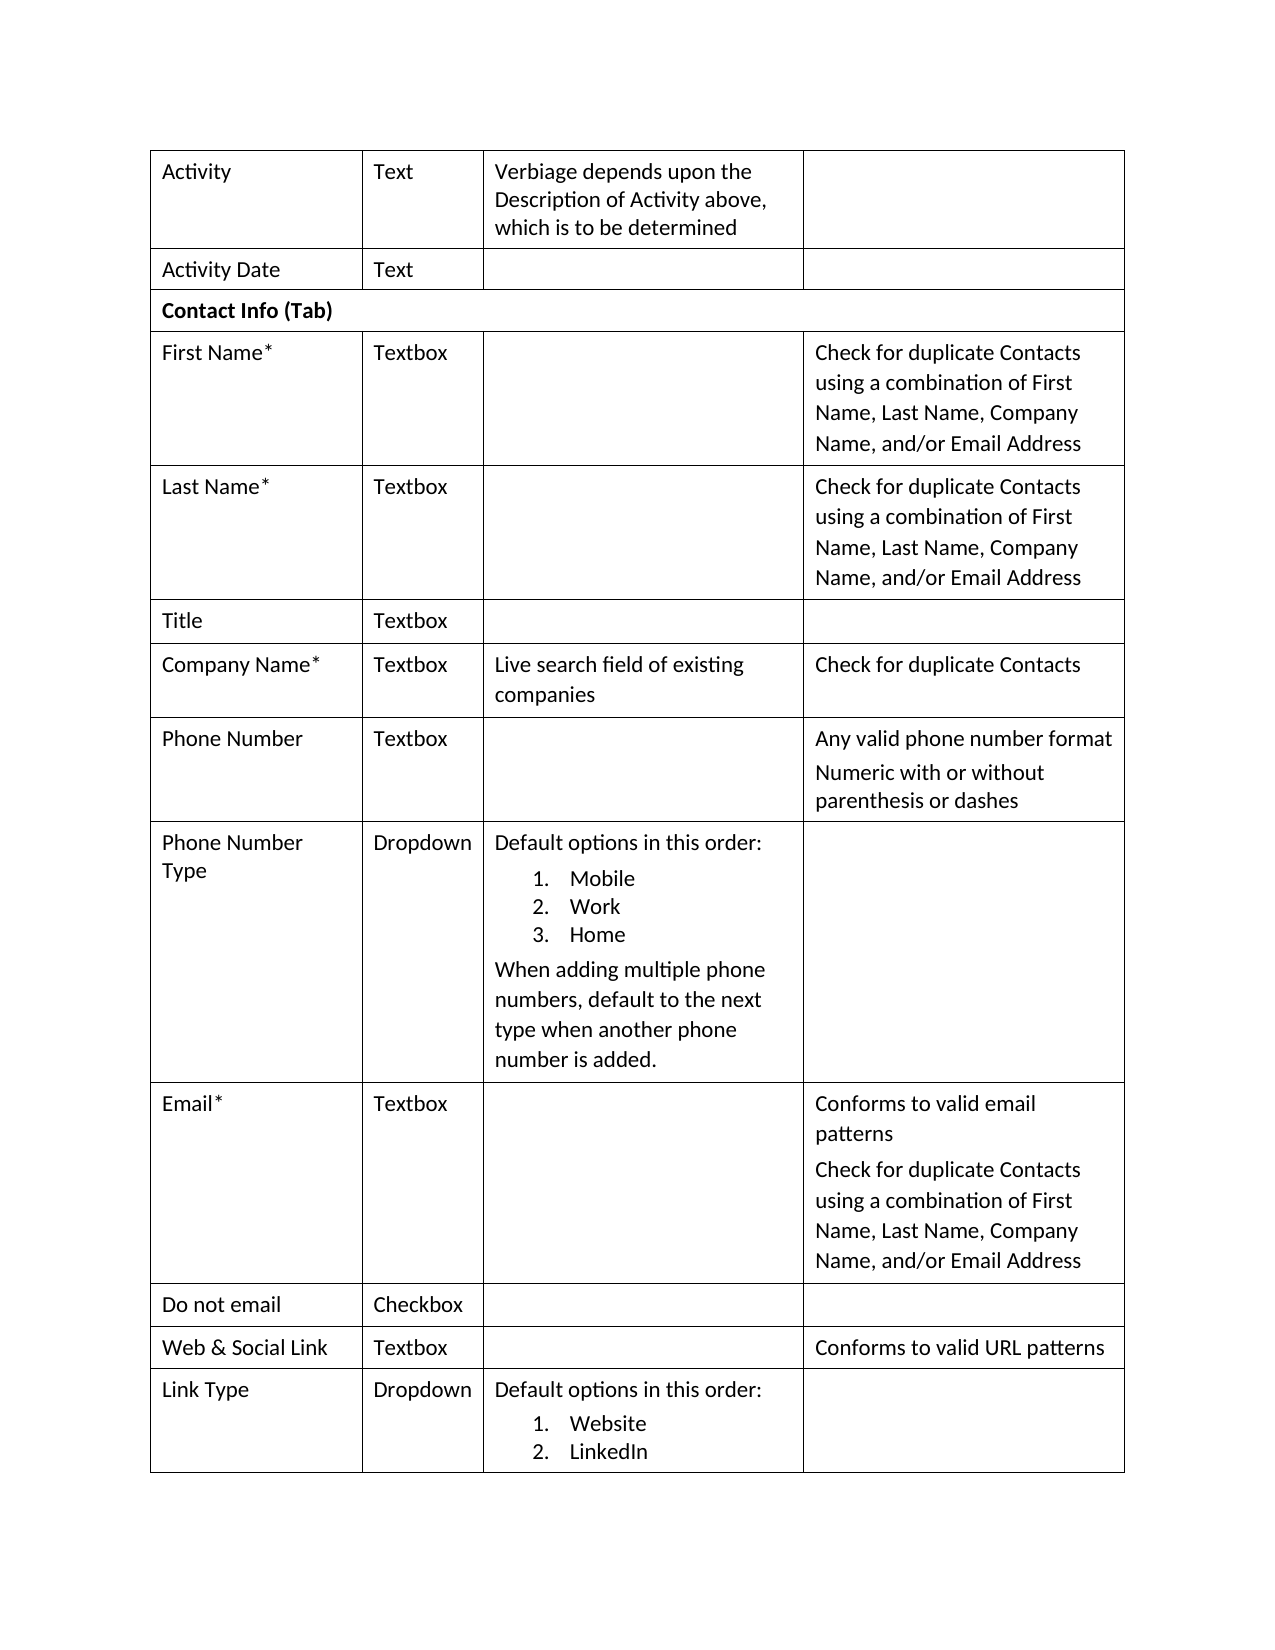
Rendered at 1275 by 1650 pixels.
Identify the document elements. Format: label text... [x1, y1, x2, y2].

table_cell [484, 1327, 803, 1368]
table_cell [804, 151, 1124, 248]
table_cell [804, 822, 1124, 1082]
table_cell Email* [151, 1083, 362, 1283]
table_cell [804, 249, 1124, 289]
table_cell Check for duplicate Contacts using a combination of First Name, Last Name, Company Name, and/or Email Address [804, 466, 1124, 599]
table_cell Conforms to valid email patterns Check for duplicate Contacts using a combination of First Name, Last Name, Company Name, and/or Email Address [804, 1083, 1124, 1283]
table_cell [804, 1284, 1124, 1326]
table_cell Company Name* [151, 644, 362, 717]
table_cell Link Type [151, 1369, 362, 1472]
table_cell Text [363, 249, 483, 289]
table_cell [484, 249, 803, 289]
table_cell Phone Number Type [151, 822, 362, 1082]
table_cell Verbiage depends upon the Description of Activity above, which is to be determined [484, 151, 803, 248]
table_cell Conforms to valid URL patterns [804, 1327, 1124, 1368]
table_cell [484, 332, 803, 465]
table_cell Dropdown [363, 822, 483, 1082]
table_cell Dropdown [363, 1369, 483, 1472]
table_cell Textbox [363, 600, 483, 643]
table_cell [804, 600, 1124, 643]
table_cell [484, 466, 803, 599]
table_cell Textbox [363, 1327, 483, 1368]
table_cell Textbox [363, 718, 483, 821]
table_cell Do not email [151, 1284, 362, 1326]
table_cell Textbox [363, 1083, 483, 1283]
table_cell Text [363, 151, 483, 248]
table_cell Web & Social Link [151, 1327, 362, 1368]
table_cell Textbox [363, 332, 483, 465]
table_cell Default options in this order: Mobile Work Home When adding multiple phone numbers, default to the next type when another phone number is added. [484, 822, 803, 1082]
table_cell Activity [151, 151, 362, 248]
table_cell [484, 600, 803, 643]
table_cell Phone Number [151, 718, 362, 821]
table_cell [804, 1369, 1124, 1472]
table_cell Check for duplicate Contacts using a combination of First Name, Last Name, Company Name, and/or Email Address [804, 332, 1124, 465]
table_cell [484, 718, 803, 821]
table_cell Check for duplicate Contacts [804, 644, 1124, 717]
table_cell [484, 1083, 803, 1283]
table_cell Live search field of existing companies [484, 644, 803, 717]
table_cell Textbox [363, 466, 483, 599]
table_cell Activity Date [151, 249, 362, 289]
table_cell Textbox [363, 644, 483, 717]
table_cell Contact Info (Tab) [151, 290, 1124, 331]
table_cell Any valid phone number format Numeric with or without parenthesis or dashes [804, 718, 1124, 821]
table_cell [484, 1369, 803, 1472]
table_cell Checkbox [363, 1284, 483, 1326]
table_cell First Name* [151, 332, 362, 465]
table_cell Last Name* [151, 466, 362, 599]
table_cell [484, 1284, 803, 1326]
table_cell Title [151, 600, 362, 643]
